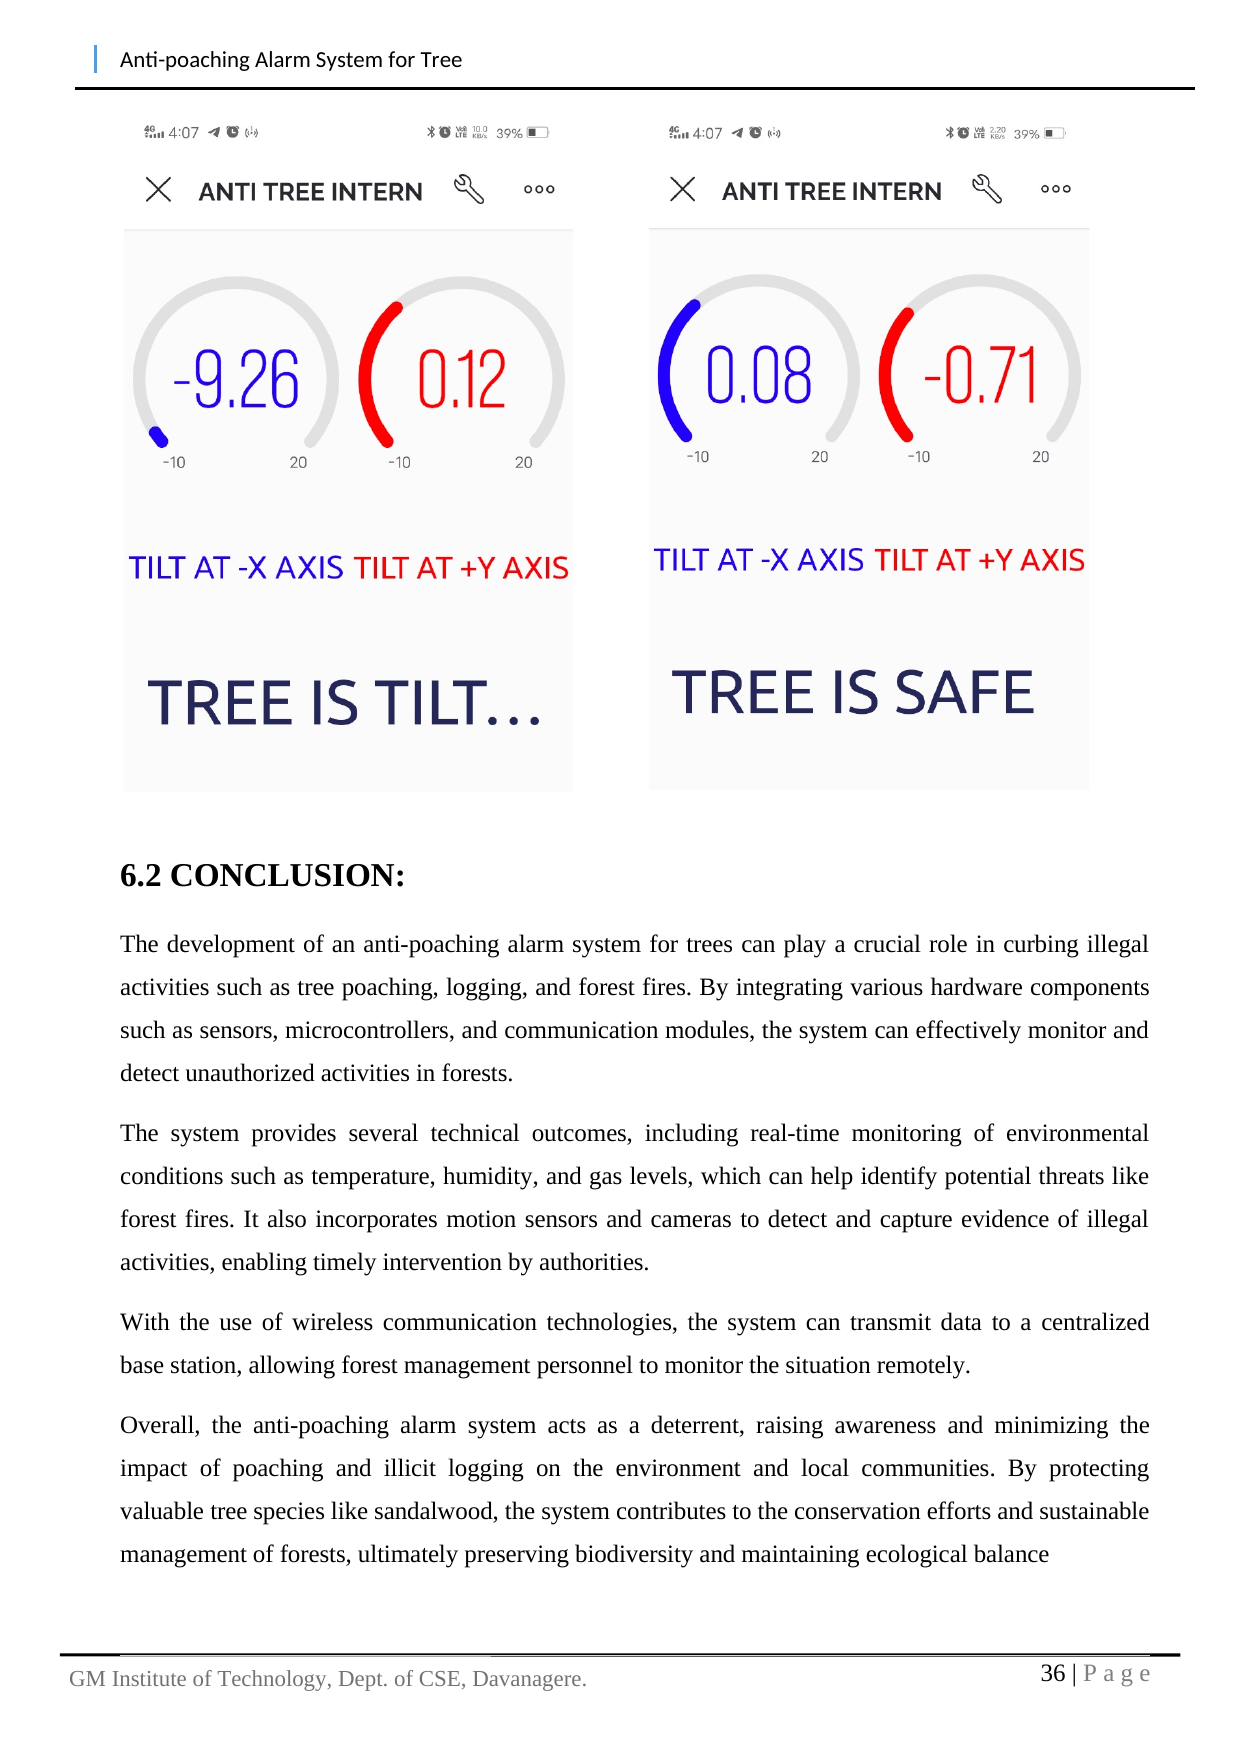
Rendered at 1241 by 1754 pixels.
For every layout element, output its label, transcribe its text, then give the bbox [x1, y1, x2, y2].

text The development of an anti-poaching alarm system for trees can play a crucial role in curbing illegal activities such as tree poaching, logging, and forest fires. By integrating various hardware components such as sensors, microcontrollers, and communication modules, the system can effectively monitor and detect unauthorized activities in forests. [120, 929, 1150, 1087]
picture [123, 114, 574, 792]
text 6.2 CONCLUSION: [120, 855, 1150, 893]
picture [648, 115, 1090, 790]
text The system provides several technical outcomes, including real-time monitoring of environmental conditions such as temperature, humidity, and gas levels, which can help identify potential threats like forest fires. It also incorporates motion sensors and cameras to detect and capture evidence of illegal activities, enabling timely intervention by authorities. [120, 1118, 1150, 1276]
text With the use of wireless communication technologies, the system can transmit data to a centralized base station, allowing forest management personnel to monitor the situation remotely. [120, 1307, 1150, 1379]
text Overall, the anti-poaching alarm system acts as a deterrent, raising awareness and minimizing the impact of poaching and illicit logging on the environment and local communities. By protecting valuable tree species like sandalwood, the system contributes to the conservation efforts and sustainable management of forests, ultimately preserving biodiversity and maintaining ecological balance [120, 1410, 1150, 1568]
